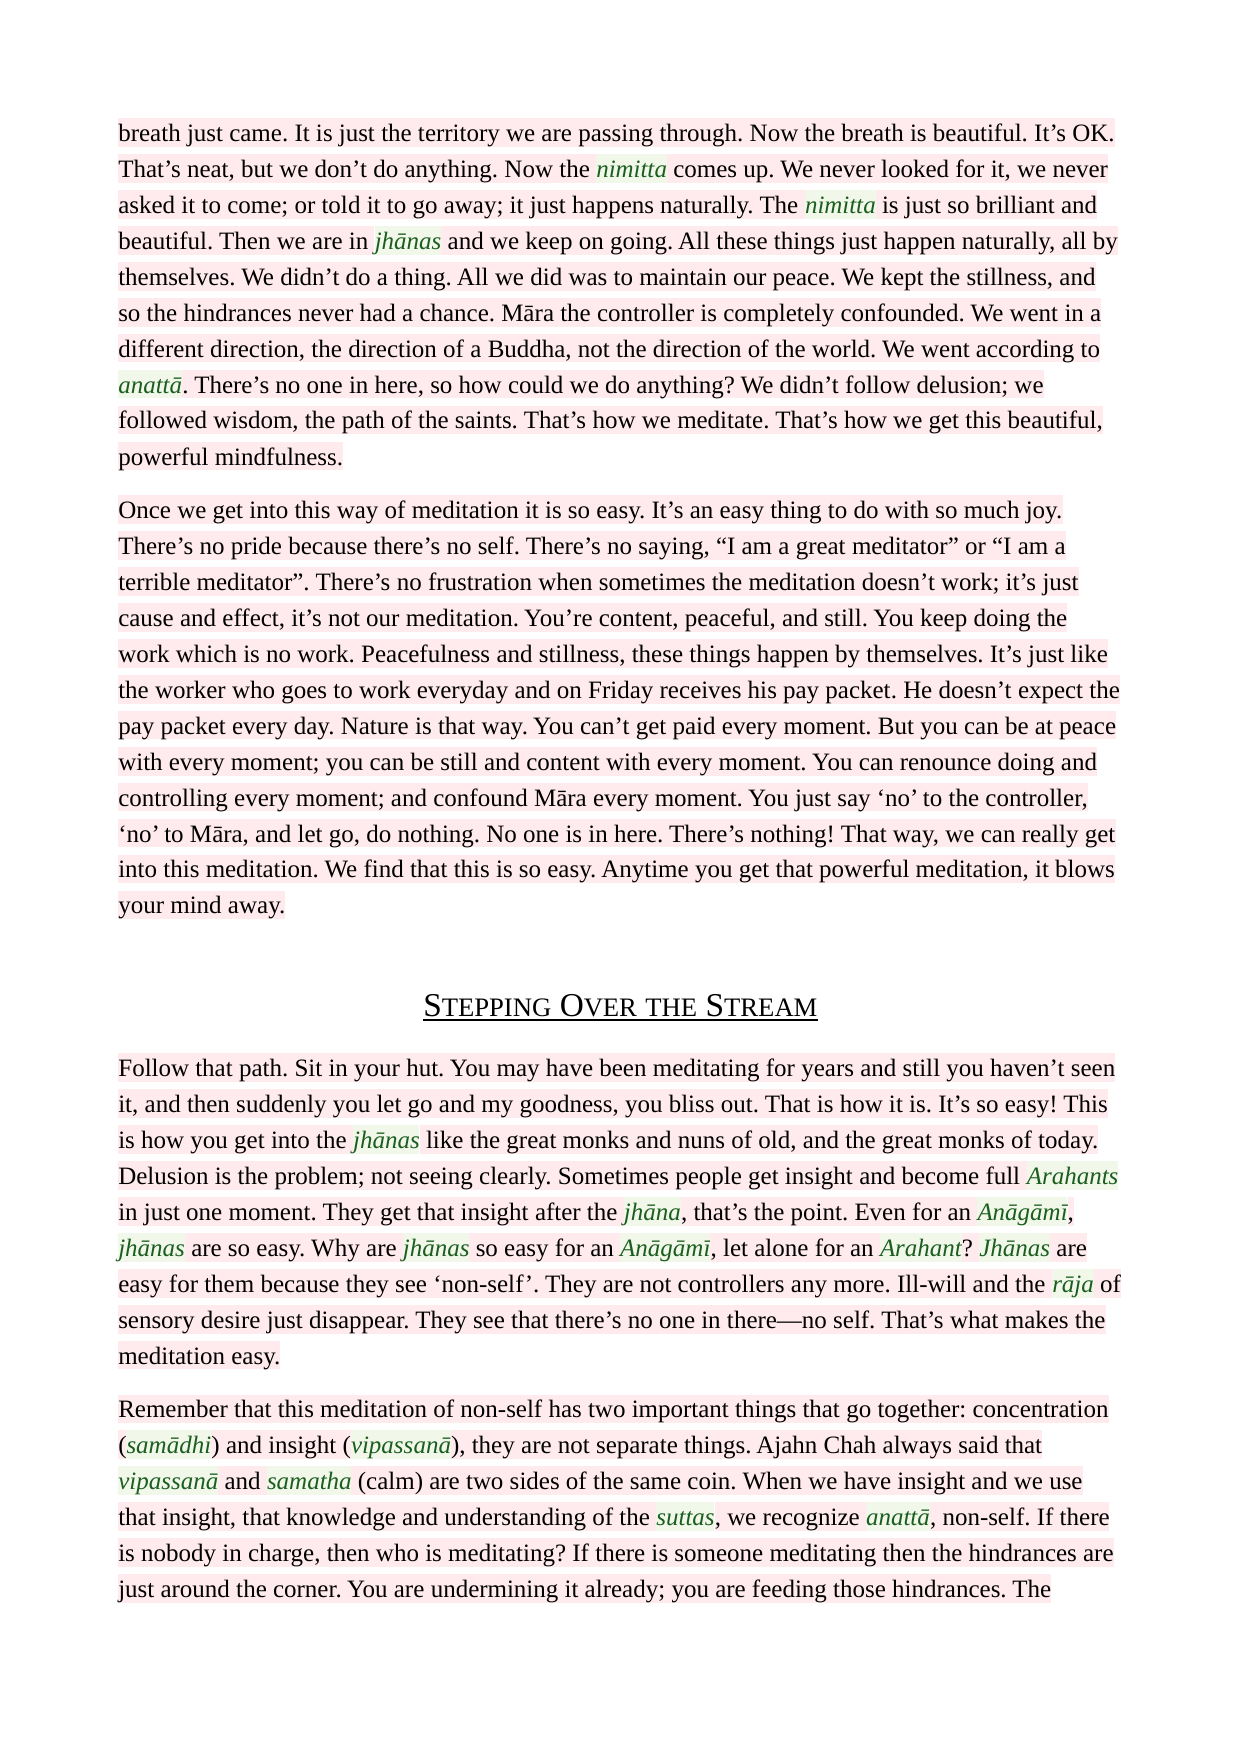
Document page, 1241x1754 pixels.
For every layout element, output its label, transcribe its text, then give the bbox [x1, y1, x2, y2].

text Follow that path. Sit in your hut. You may have been meditating for years and still you haven’t seen it, and then suddenly you let go and my goodness, you bliss out. That is how it is. It’s so easy! This is how you get into the jhānas like the great monks and nuns of old, and the great monks of today. Delusion is the problem; not seeing clearly. Sometimes people get insight and become full Arahants in just one moment. They get that insight after the jhāna, that’s the point. Even for an Anāgāmī, jhānas are so easy. Why are jhānas so easy for an Anāgāmī, let alone for an Arahant? Jhānas are easy for them because they see ‘non-self’. They are not controllers any more. Ill-will and the rāja of sensory desire just disappear. They see that there’s no one in there—no self. That’s what makes the meditation easy. [118, 1053, 1122, 1369]
text Once we get into this way of meditation it is so easy. It’s an easy thing to do with so much joy. There’s no pride because there’s no self. There’s no saying, “I am a great meditator” or “I am a terrible meditator”. There’s no frustration when sometimes the meditation doesn’t work; it’s just cause and effect, it’s not our meditation. You’re content, peaceful, and still. You keep doing the work which is no work. Peacefulness and stillness, these things happen by themselves. It’s just like the worker who goes to work everyday and on Friday receives his pay packet. He doesn’t expect the pay packet every day. Nature is that way. You can’t get paid every moment. But you can be at peace with every moment; you can be still and content with every moment. You can renounce doing and controlling every moment; and confound Māra every moment. You just say ‘no’ to the controller, ‘no’ to Māra, and let go, do nothing. No one is in here. There’s nothing! That way, we can really get into this meditation. We find that this is so easy. Anytime you get that powerful meditation, it blows your mind away. [118, 495, 1122, 919]
text Stepping Over the Stream [118, 986, 1122, 1024]
